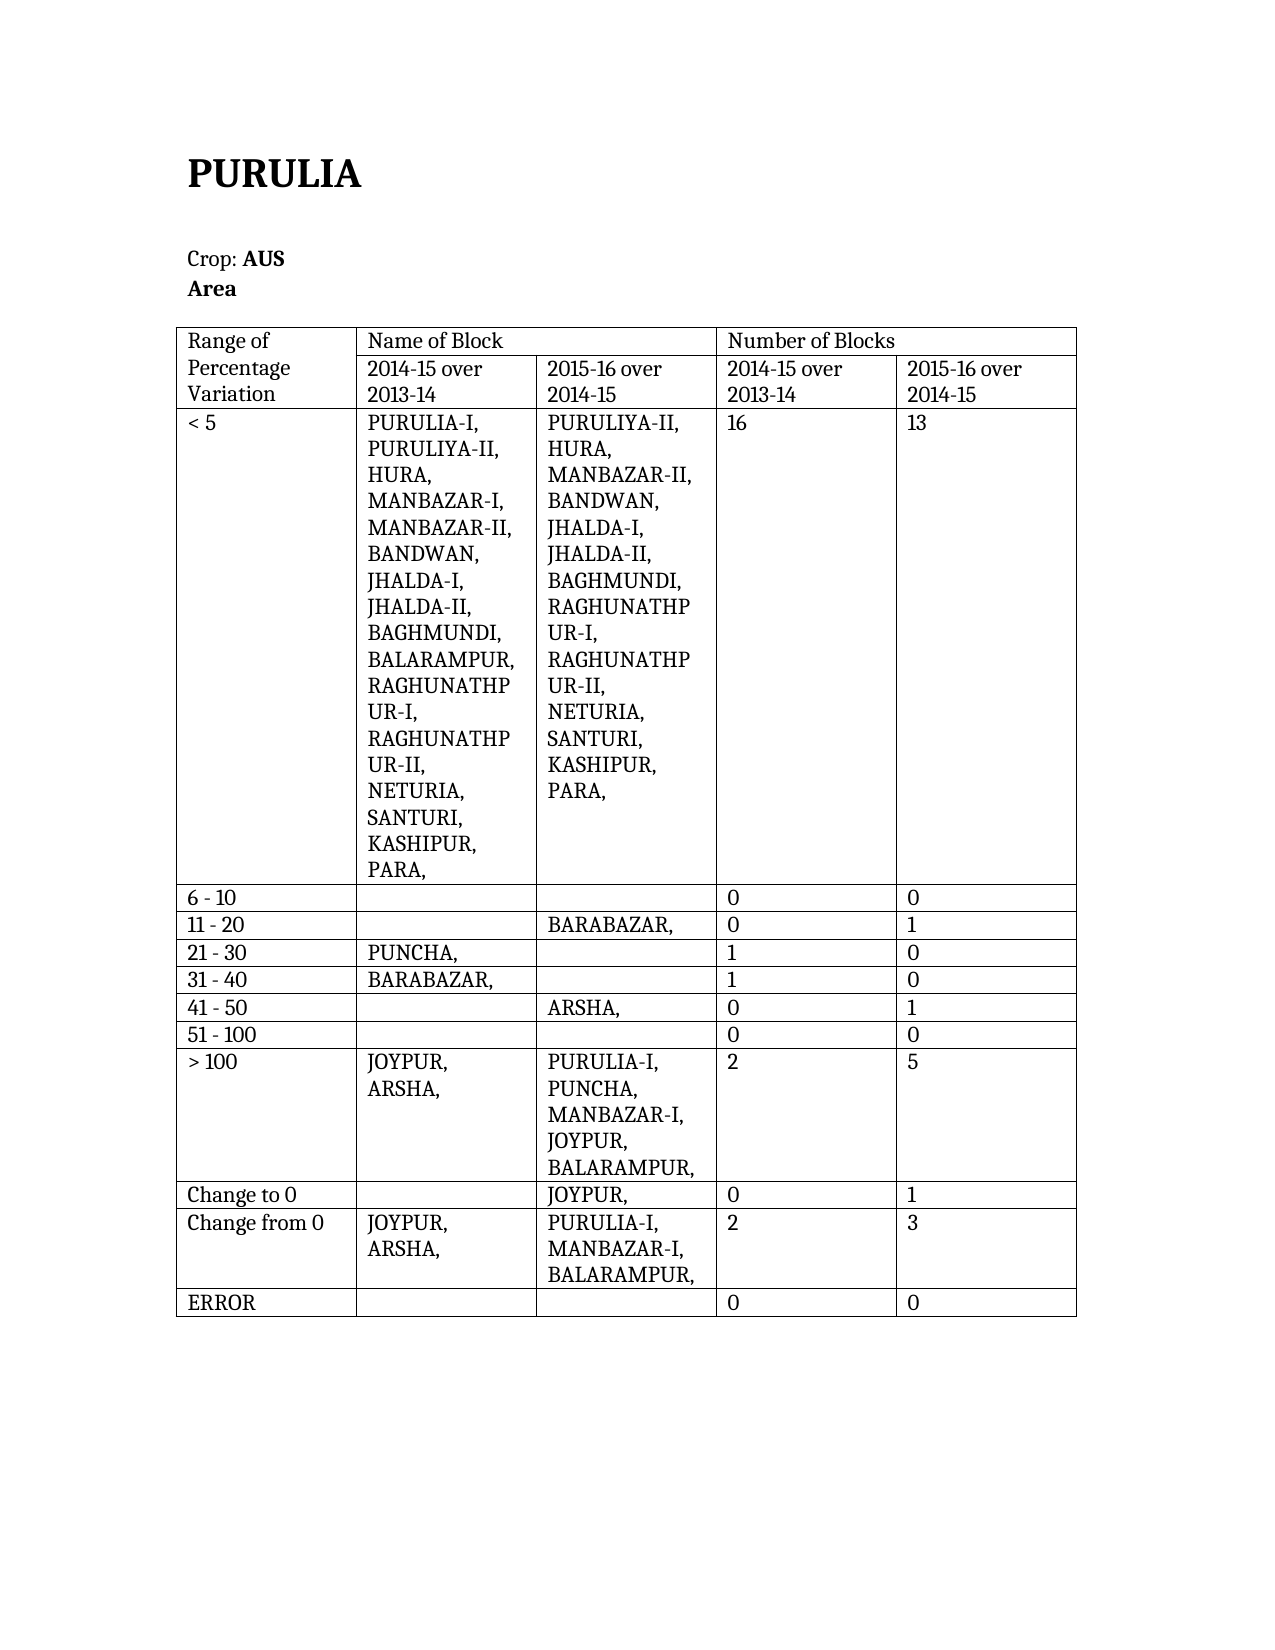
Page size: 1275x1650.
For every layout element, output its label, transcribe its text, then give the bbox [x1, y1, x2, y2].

table_cell [357, 912, 536, 938]
table_header Name of Block [357, 328, 716, 354]
table_cell 0 [717, 1289, 896, 1316]
table_cell 1 [897, 1182, 1076, 1208]
table_cell 1 [897, 994, 1076, 1021]
table_cell PURULIA-I, MANBAZAR-I, BALARAMPUR, [537, 1209, 716, 1288]
table_cell 41 - 50 [177, 994, 356, 1021]
table_cell 2015-16 over 2014-15 [897, 356, 1076, 408]
table_cell 1 [897, 912, 1076, 938]
table_cell 2014-15 over 2013-14 [717, 356, 896, 408]
text PURULIA [187, 150, 1087, 246]
table_cell 1 [717, 940, 896, 966]
table_cell > 100 [177, 1049, 356, 1181]
table_cell ERROR [177, 1289, 356, 1316]
table_cell 0 [717, 885, 896, 911]
table_cell [357, 1022, 536, 1048]
table_cell 2014-15 over 2013-14 [357, 356, 536, 408]
table_cell JOYPUR, [537, 1182, 716, 1208]
table_cell BARABAZAR, [537, 912, 716, 938]
table_cell 11 - 20 [177, 912, 356, 938]
table_cell BARABAZAR, [357, 967, 536, 993]
table_cell 2 [717, 1049, 896, 1181]
table_header Range of Percentage Variation [177, 328, 356, 408]
text Crop: AUS Area [187, 246, 1087, 302]
table_cell JOYPUR, ARSHA, [357, 1209, 536, 1288]
table_cell [537, 940, 716, 966]
table_cell 0 [897, 940, 1076, 966]
table_cell PUNCHA, [357, 940, 536, 966]
table_cell 0 [717, 1022, 896, 1048]
table_cell 2015-16 over 2014-15 [537, 356, 716, 408]
table_cell 0 [897, 885, 1076, 911]
table_cell 2 [717, 1209, 896, 1288]
table_cell [357, 1289, 536, 1316]
table_cell 0 [897, 1289, 1076, 1316]
table_cell [537, 967, 716, 993]
table_cell 6 - 10 [177, 885, 356, 911]
table_header Number of Blocks [717, 328, 1076, 354]
table_cell 0 [717, 912, 896, 938]
table_cell PURULIA-I, PUNCHA, MANBAZAR-I, JOYPUR, BALARAMPUR, [537, 1049, 716, 1181]
table_cell [357, 885, 536, 911]
table_cell 0 [897, 967, 1076, 993]
table_cell 0 [717, 994, 896, 1021]
table_cell PURULIYA-II, HURA, MANBAZAR-II, BANDWAN, JHALDA-I, JHALDA-II, BAGHMUNDI, RAGHUNATHPUR-I, RAGHUNATHPUR-II, NETURIA, SANTURI, KASHIPUR, PARA, [537, 409, 716, 884]
table_cell Change from 0 [177, 1209, 356, 1288]
table_cell 13 [897, 409, 1076, 884]
table_cell 31 - 40 [177, 967, 356, 993]
table_cell 5 [897, 1049, 1076, 1181]
table_cell 51 - 100 [177, 1022, 356, 1048]
table_cell JOYPUR, ARSHA, [357, 1049, 536, 1181]
table_cell [357, 1182, 536, 1208]
table_cell Change to 0 [177, 1182, 356, 1208]
table_cell [357, 994, 536, 1021]
table_cell 16 [717, 409, 896, 884]
table_cell < 5 [177, 409, 356, 884]
table_cell 1 [717, 967, 896, 993]
table_cell ARSHA, [537, 994, 716, 1021]
table_cell PURULIA-I, PURULIYA-II, HURA, MANBAZAR-I, MANBAZAR-II, BANDWAN, JHALDA-I, JHALDA-II, BAGHMUNDI, BALARAMPUR, RAGHUNATHPUR-I, RAGHUNATHPUR-II, NETURIA, SANTURI, KASHIPUR, PARA, [357, 409, 536, 884]
table_cell [537, 885, 716, 911]
table_cell 0 [717, 1182, 896, 1208]
table_cell 3 [897, 1209, 1076, 1288]
table_cell [537, 1022, 716, 1048]
table_cell 21 - 30 [177, 940, 356, 966]
table_cell 0 [897, 1022, 1076, 1048]
table_cell [537, 1289, 716, 1316]
